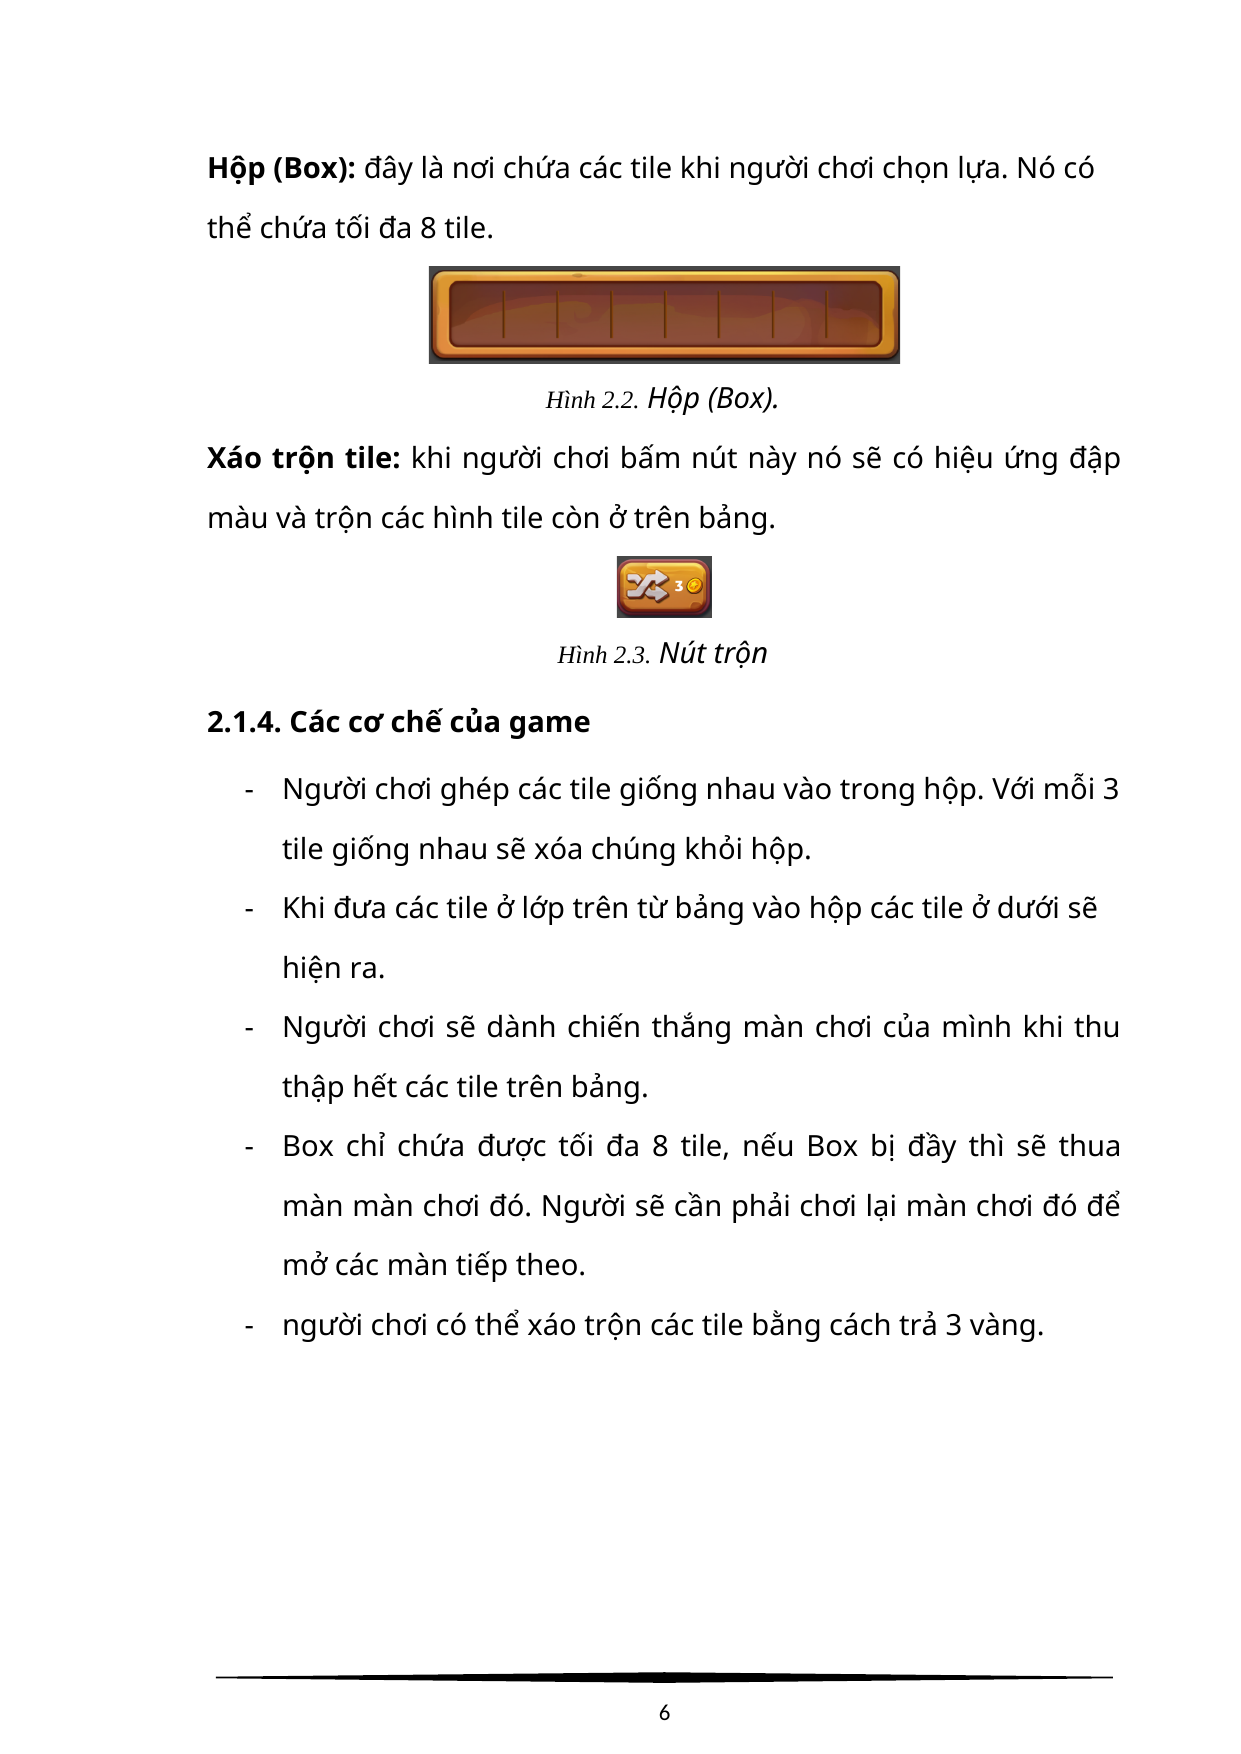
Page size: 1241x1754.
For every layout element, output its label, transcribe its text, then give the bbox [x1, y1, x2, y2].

text Xáo trộn tile: khi người chơi bấm nút này nó sẽ có hiệu ứng đập màu và trộn các hình tile còn ở trên bảng. [207, 438, 1122, 537]
subtitle 2.1.4. Các cơ chế của game [207, 701, 1122, 741]
list Người chơi ghép các tile giống nhau vào trong hộp. Với mỗi 3 tile giống nhau sẽ xóa chúng khỏi hộp. [244, 769, 1122, 868]
text Hộp (Box): đây là nơi chứa các tile khi người chơi chọn lựa. Nó có thể chứa tối đa 8 tile. [207, 148, 1122, 247]
list Box chỉ chứa được tối đa 8 tile, nếu Box bị đầy thì sẽ thua màn màn chơi đó. Người sẽ cần phải chơi lại màn chơi đó để mở các màn tiếp theo. [244, 1126, 1122, 1284]
list Người chơi sẽ dành chiến thắng màn chơi của mình khi thu thập hết các tile trên bảng. [244, 1007, 1122, 1106]
text Hình 2.3. Nút trộn [207, 632, 1122, 672]
list người chơi có thể xáo trộn các tile bằng cách trả 3 vàng. [244, 1304, 1122, 1344]
picture [428, 266, 901, 364]
picture [616, 556, 712, 618]
list Khi đưa các tile ở lớp trên từ bảng vào hộp các tile ở dưới sẽ hiện ra. [244, 888, 1122, 987]
text Hình 2.2. Hộp (Box). [207, 377, 1122, 417]
